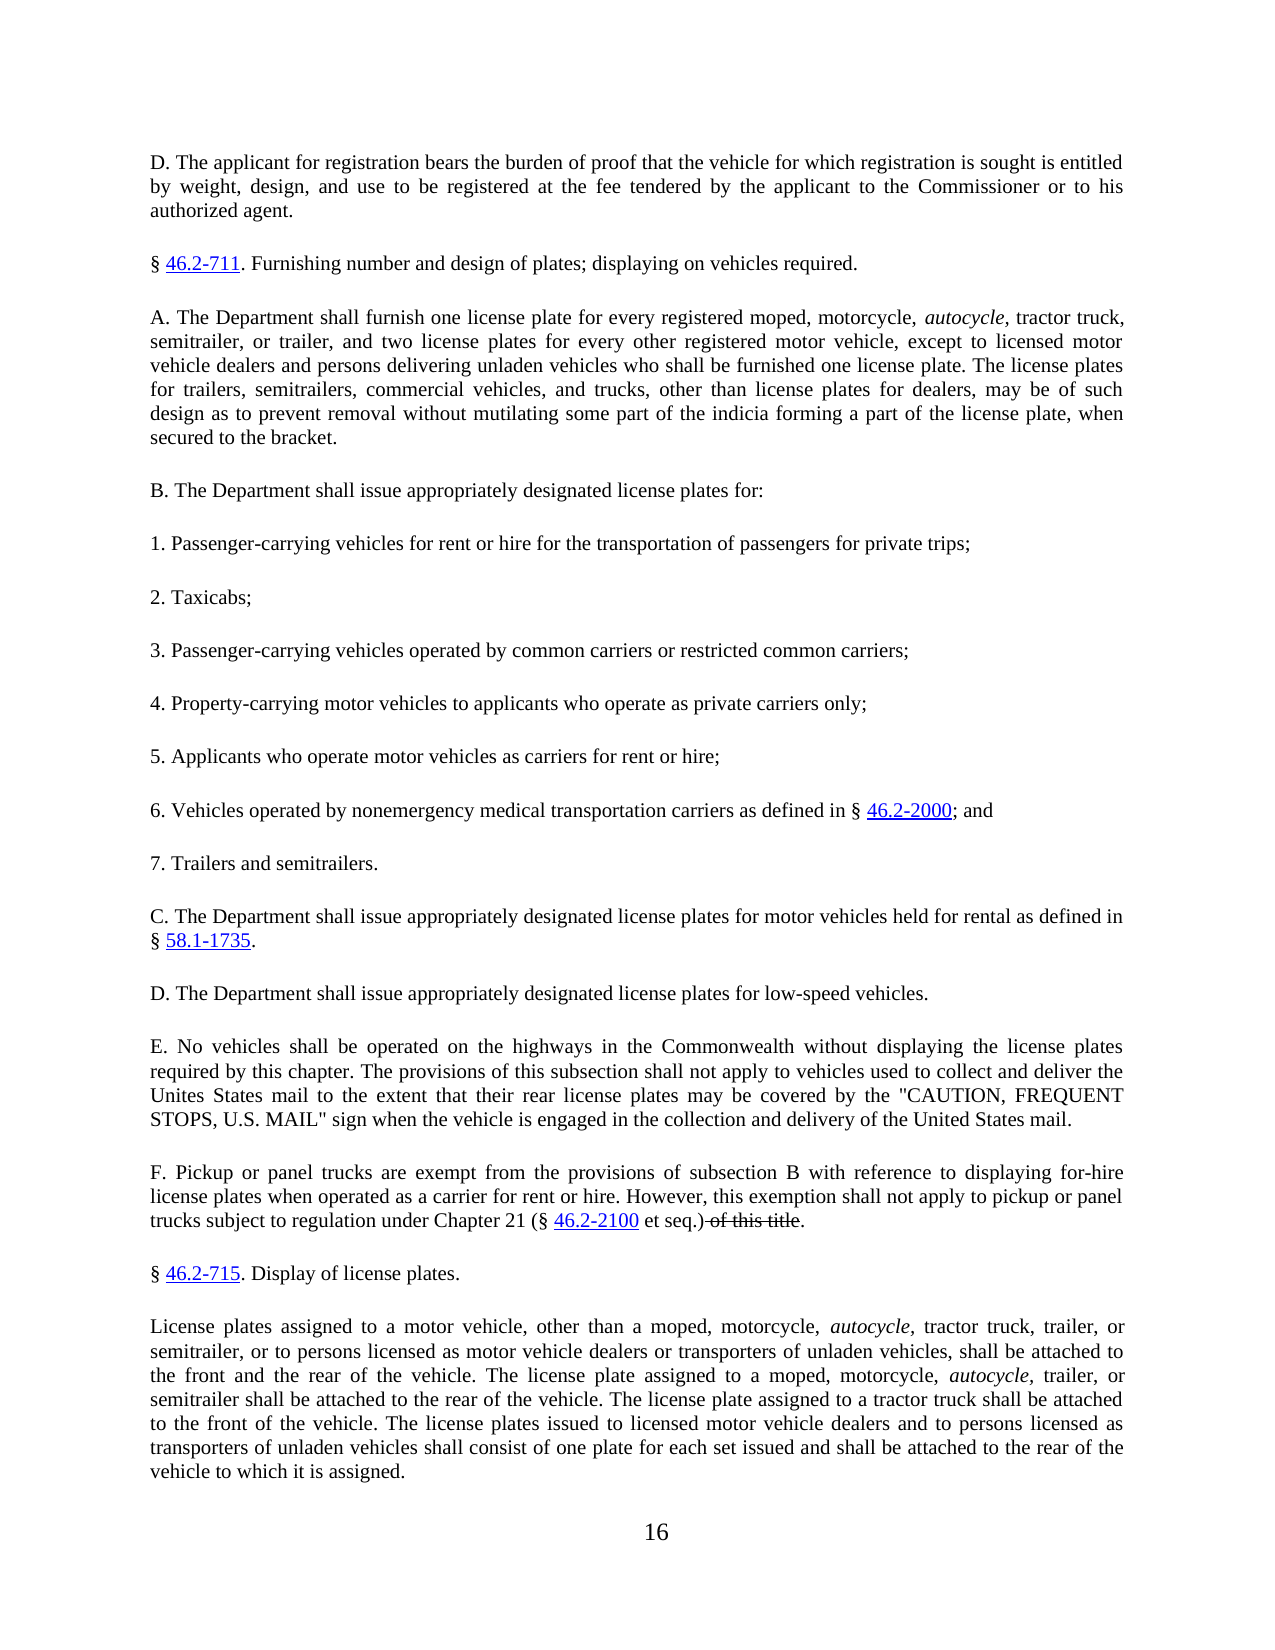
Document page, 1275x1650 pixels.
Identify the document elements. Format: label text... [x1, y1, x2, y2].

text 5. Applicants who operate motor vehicles as carriers for rent or hire; [150, 744, 1125, 768]
text 2. Taxicabs; [150, 584, 1125, 609]
text F. Pickup or panel trucks are exempt from the provisions of subsection B with reference to displaying for-hire license plates when operated as a carrier for rent or hire. However, this exemption shall not apply to pickup or panel trucks subject to regulation under Chapter 21 (§ 46.2-2100 et seq.) of this title. [150, 1160, 1125, 1232]
text B. The Department shall issue appropriately designated license plates for: [150, 478, 1125, 502]
text 6. Vehicles operated by nonemergency medical transportation carriers as defined in § 46.2-2000; and [150, 797, 1125, 822]
text § 46.2-711. Furnishing number and design of plates; displaying on vehicles required. [150, 251, 1125, 275]
text 7. Trailers and semitrailers. [150, 851, 1125, 875]
text E. No vehicles shall be operated on the highways in the Commonwealth without displaying the license plates required by this chapter. The provisions of this subsection shall not apply to vehicles used to collect and deliver the Unites States mail to the extent that their rear license plates may be covered by the "CAUTION, FREQUENT STOPS, U.S. MAIL" sign when the vehicle is engaged in the collection and delivery of the United States mail. [150, 1034, 1125, 1131]
text § 46.2-715. Display of license plates. [150, 1261, 1125, 1285]
text C. The Department shall issue appropriately designated license plates for motor vehicles held for rental as defined in § 58.1-1735. [150, 904, 1125, 952]
text 4. Property-carrying motor vehicles to applicants who operate as private carriers only; [150, 691, 1125, 715]
text 1. Passenger-carrying vehicles for rent or hire for the transportation of passengers for private trips; [150, 531, 1125, 555]
text 3. Passenger-carrying vehicles operated by common carriers or restricted common carriers; [150, 638, 1125, 662]
text D. The Department shall issue appropriately designated license plates for low-speed vehicles. [150, 981, 1125, 1005]
text License plates assigned to a motor vehicle, other than a moped, motorcycle, autocycle, tractor truck, trailer, or semitrailer, or to persons licensed as motor vehicle dealers or transporters of unladen vehicles, shall be attached to the front and the rear of the vehicle. The license plate assigned to a moped, motorcycle, autocycle, trailer, or semitrailer shall be attached to the rear of the vehicle. The license plate assigned to a tractor truck shall be attached to the front of the vehicle. The license plates issued to licensed motor vehicle dealers and to persons licensed as transporters of unladen vehicles shall consist of one plate for each set issued and shall be attached to the rear of the vehicle to which it is assigned. [150, 1314, 1125, 1483]
text A. The Department shall furnish one license plate for every registered moped, motorcycle, autocycle, tractor truck, semitrailer, or trailer, and two license plates for every other registered motor vehicle, except to licensed motor vehicle dealers and persons delivering unladen vehicles who shall be furnished one license plate. The license plates for trailers, semitrailers, commercial vehicles, and trucks, other than license plates for dealers, may be of such design as to prevent removal without mutilating some part of the indicia forming a part of the license plate, when secured to the bracket. [150, 304, 1125, 449]
text D. The applicant for registration bears the burden of proof that the vehicle for which registration is sought is entitled by weight, design, and use to be registered at the fee tendered by the applicant to the Commissioner or to his authorized agent. [150, 150, 1125, 222]
